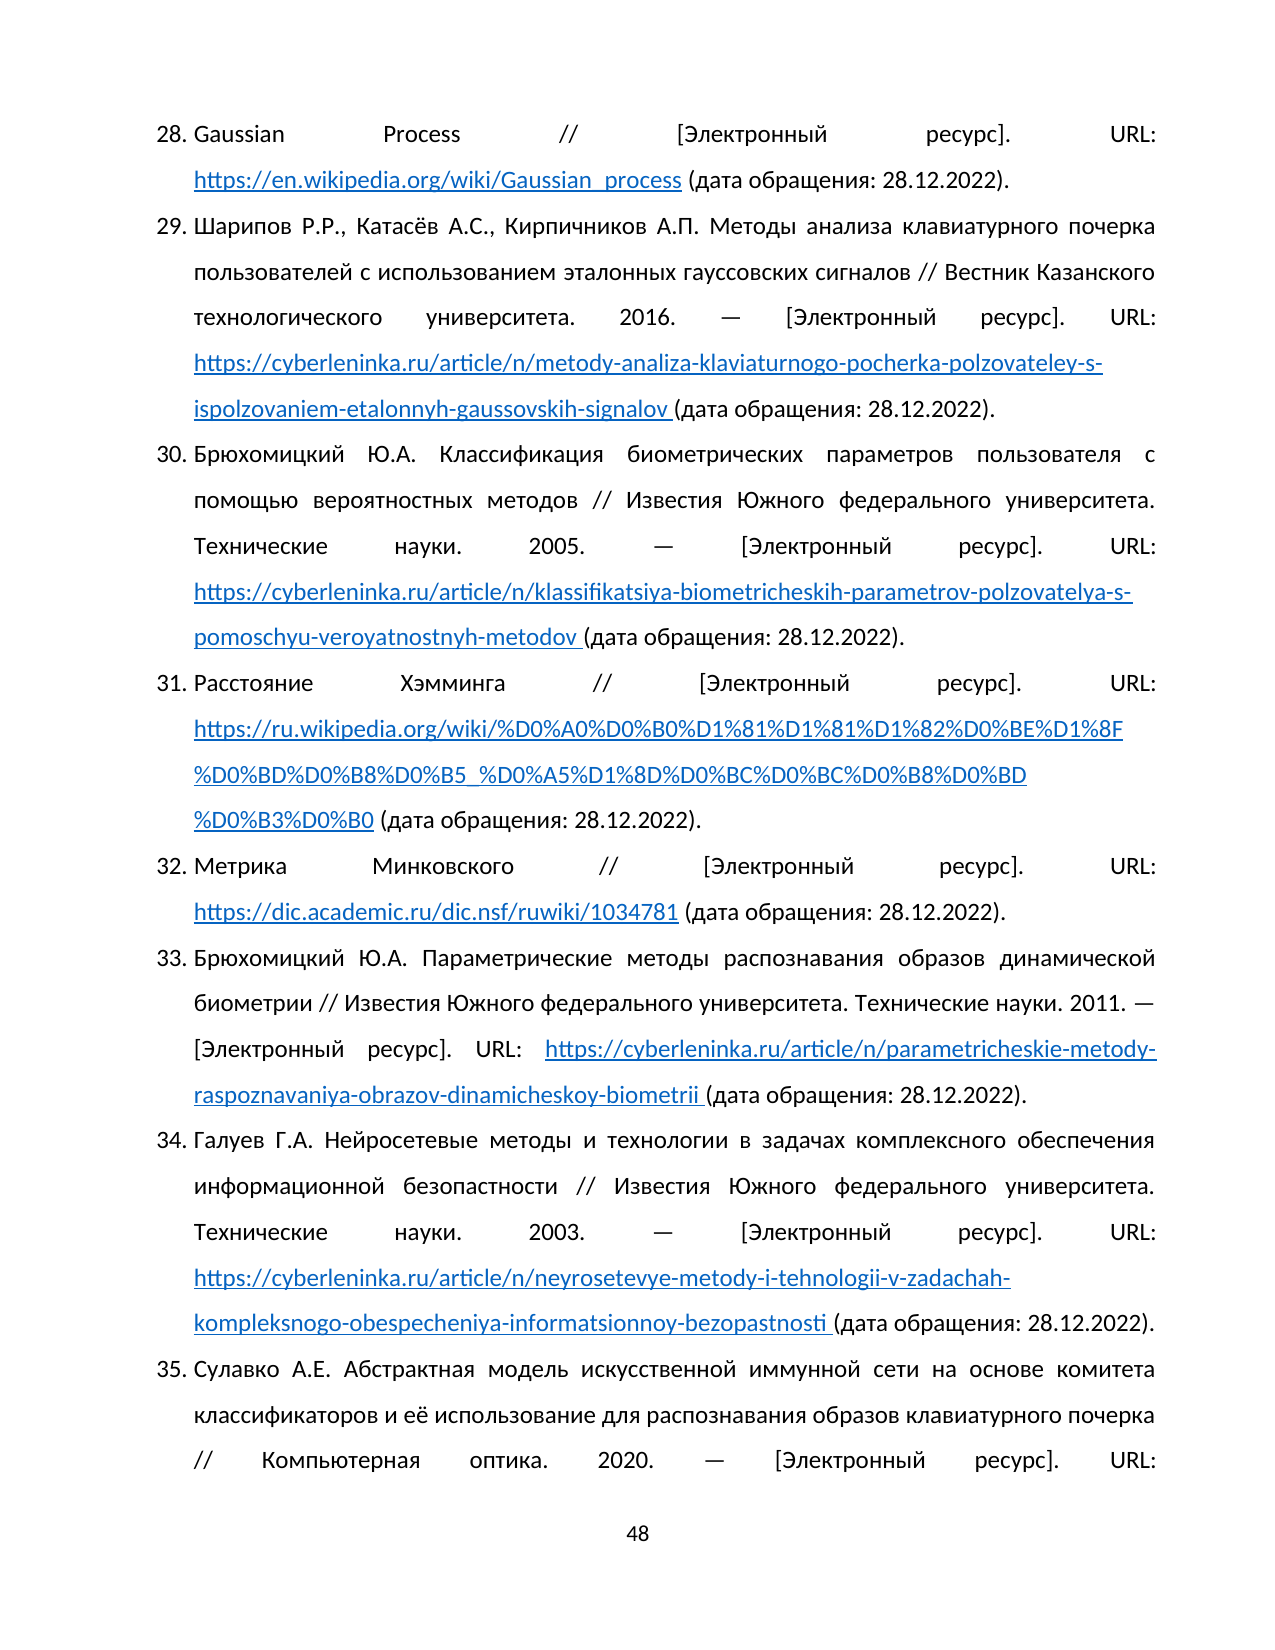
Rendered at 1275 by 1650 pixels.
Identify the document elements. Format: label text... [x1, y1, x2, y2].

list Расстояние Хэмминга // [Электронный ресурс]. URL: https://ru.wikipedia.org/wiki/%D0%A0%D0%B0%D1%81%D1%81%D1%82%D0%BE%D1%8F%D0%BD%D0%B8%D0%B5_%D0%A5%D1%8D%D0%BC%D0%BC%D0%B8%D0%BD%D0%B3%D0%B0 (дата обращения: 28.12.2022). [156, 667, 1156, 835]
list Галуев Г.А. Нейросетевые методы и технологии в задачах комплексного обеспечения информационной безопастности // Известия Южного федерального университета. Технические науки. 2003. — [Электронный ресурс]. URL: https://cyberleninka.ru/article/n/neyrosetevye-metody-i-tehnologii-v-zadachah-kompleksnogo-obespecheniya-informatsionnoy-bezopastnosti (дата обращения: 28.12.2022). [156, 1124, 1156, 1338]
list Метрика Минковского // [Электронный ресурс]. URL: https://dic.academic.ru/dic.nsf/ruwiki/1034781 (дата обращения: 28.12.2022). [156, 850, 1156, 926]
list Брюхомицкий Ю.А. Классификация биометрических параметров пользователя с помощью вероятностных методов // Известия Южного федерального университета. Технические науки. 2005. — [Электронный ресурс]. URL: https://cyberleninka.ru/article/n/klassifikatsiya-biometricheskih-parametrov-polzovatelya-s-pomoschyu-veroyatnostnyh-metodov (дата обращения: 28.12.2022). [156, 439, 1156, 652]
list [156, 1353, 1156, 1475]
list Шарипов Р.Р., Катасёв А.С., Кирпичников А.П. Методы анализа клавиатурного почерка пользователей с использованием эталонных гауссовских сигналов // Вестник Казанского технологического университета. 2016. — [Электронный ресурс]. URL: https://cyberleninka.ru/article/n/metody-analiza-klaviaturnogo-pocherka-polzovateley-s-ispolzovaniem-etalonnyh-gaussovskih-signalov (дата обращения: 28.12.2022). [156, 210, 1156, 423]
list Gaussian Process // [Электронный ресурс]. URL: https://en.wikipedia.org/wiki/Gaussian_process (дата обращения: 28.12.2022). [156, 118, 1156, 195]
list Брюхомицкий Ю.А. Параметрические методы распознавания образов динамической биометрии // Известия Южного федерального университета. Технические науки. 2011. — [Электронный ресурс]. URL: https://cyberleninka.ru/article/n/parametricheskie-metody-raspoznavaniya-obrazov-dinamicheskoy-biometrii (дата обращения: 28.12.2022). [156, 942, 1156, 1109]
